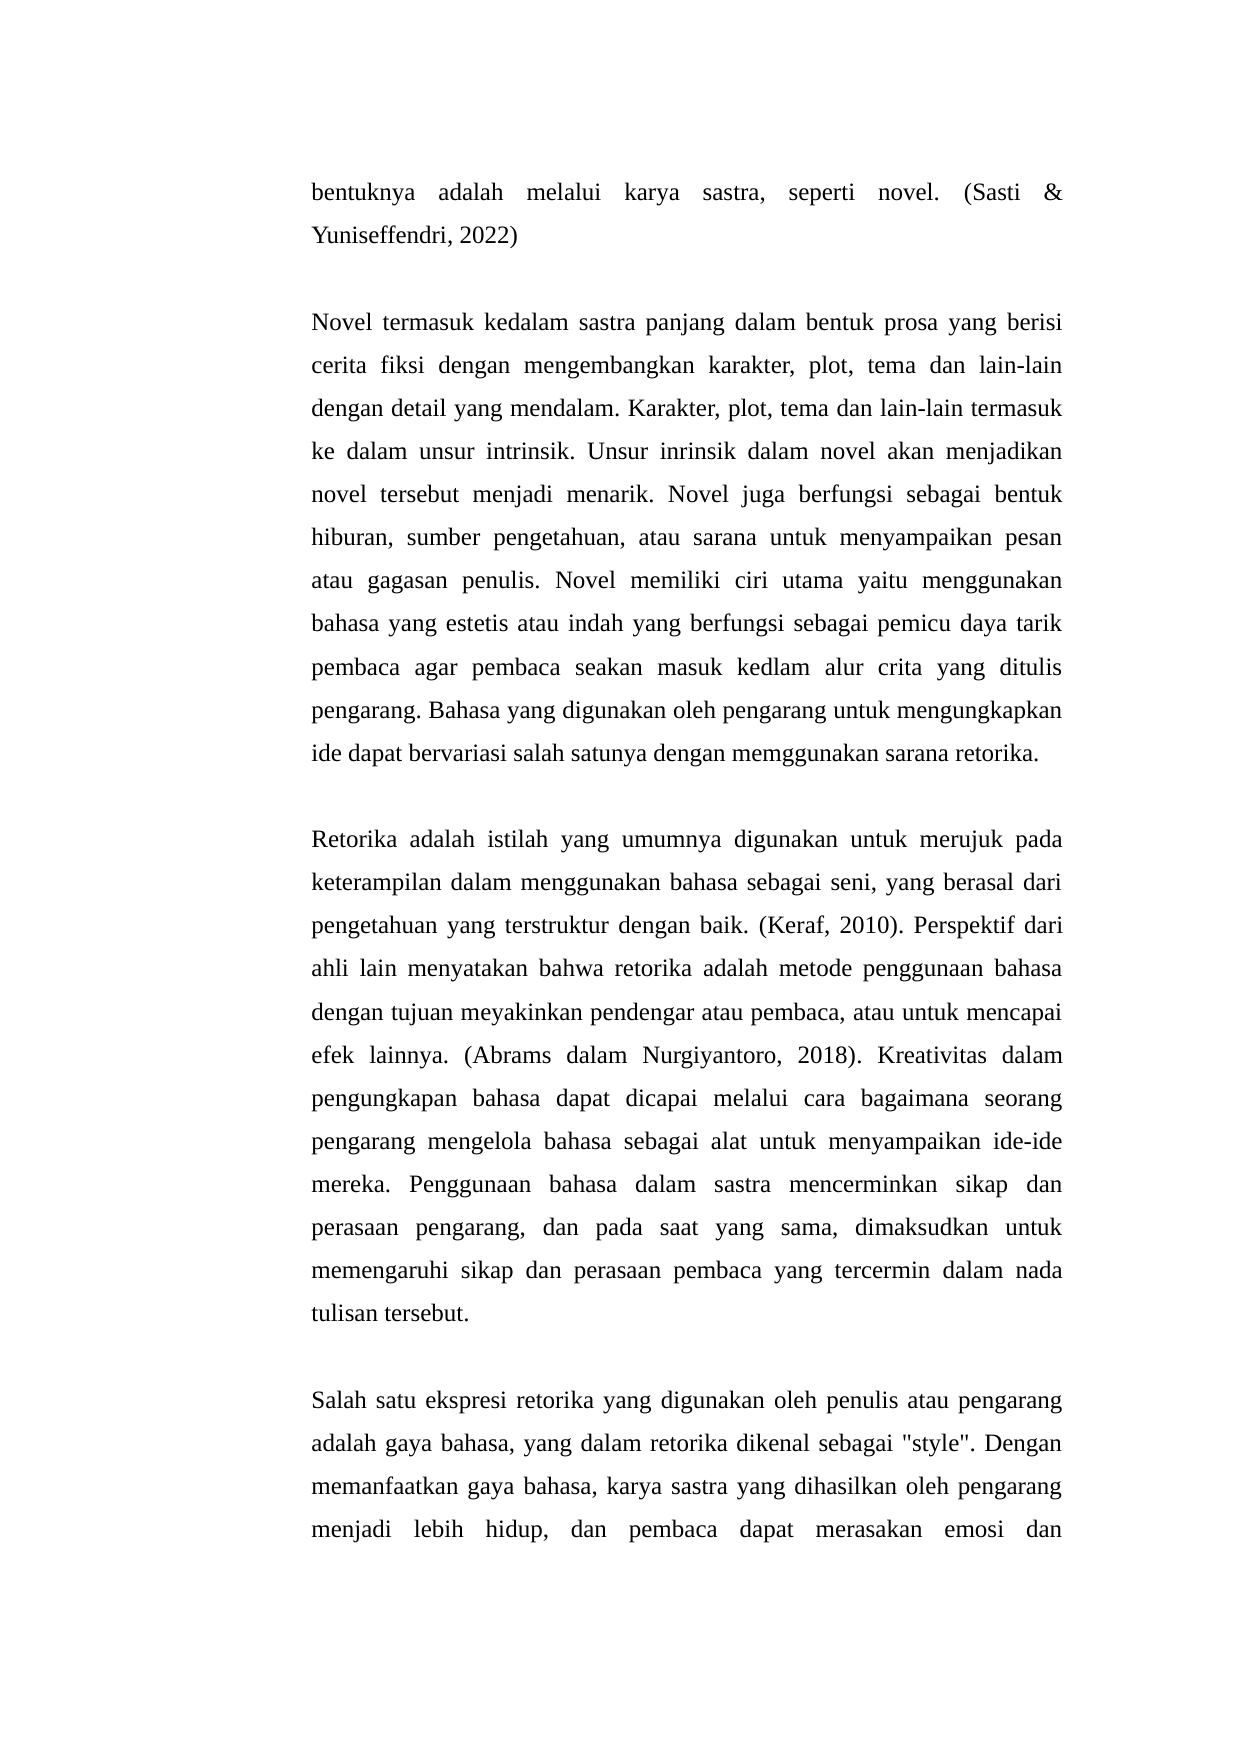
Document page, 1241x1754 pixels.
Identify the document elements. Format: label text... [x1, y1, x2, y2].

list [311, 177, 1063, 249]
list Retorika adalah istilah yang umumnya digunakan untuk merujuk pada keterampilan dalam menggunakan bahasa sebagai seni, yang berasal dari pengetahuan yang terstruktur dengan baik. (Keraf, 2010). Perspektif dari ahli lain menyatakan bahwa retorika adalah metode penggunaan bahasa dengan tujuan meyakinkan pendengar atau pembaca, atau untuk mencapai efek lainnya. (Abrams dalam Nurgiyantoro, 2018). Kreativitas dalam pengungkapan bahasa dapat dicapai melalui cara bagaimana seorang pengarang mengelola bahasa sebagai alat untuk menyampaikan ide-ide mereka. Penggunaan bahasa dalam sastra mencerminkan sikap dan perasaan pengarang, dan pada saat yang sama, dimaksudkan untuk memengaruhi sikap dan perasaan pembaca yang tercermin dalam nada tulisan tersebut. [311, 824, 1063, 1327]
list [311, 1385, 1063, 1543]
list Novel termasuk kedalam sastra panjang dalam bentuk prosa yang berisi cerita fiksi dengan mengembangkan karakter, plot, tema dan lain-lain dengan detail yang mendalam. Karakter, plot, tema dan lain-lain termasuk ke dalam unsur intrinsik. Unsur inrinsik dalam novel akan menjadikan novel tersebut menjadi menarik. Novel juga berfungsi sebagai bentuk hiburan, sumber pengetahuan, atau sarana untuk menyampaikan pesan atau gagasan penulis. Novel memiliki ciri utama yaitu menggunakan bahasa yang estetis atau indah yang berfungsi sebagai pemicu daya tarik pembaca agar pembaca seakan masuk kedlam alur crita yang ditulis pengarang. Bahasa yang digunakan oleh pengarang untuk mengungkapkan ide dapat bervariasi salah satunya dengan memggunakan sarana retorika. [311, 307, 1063, 767]
